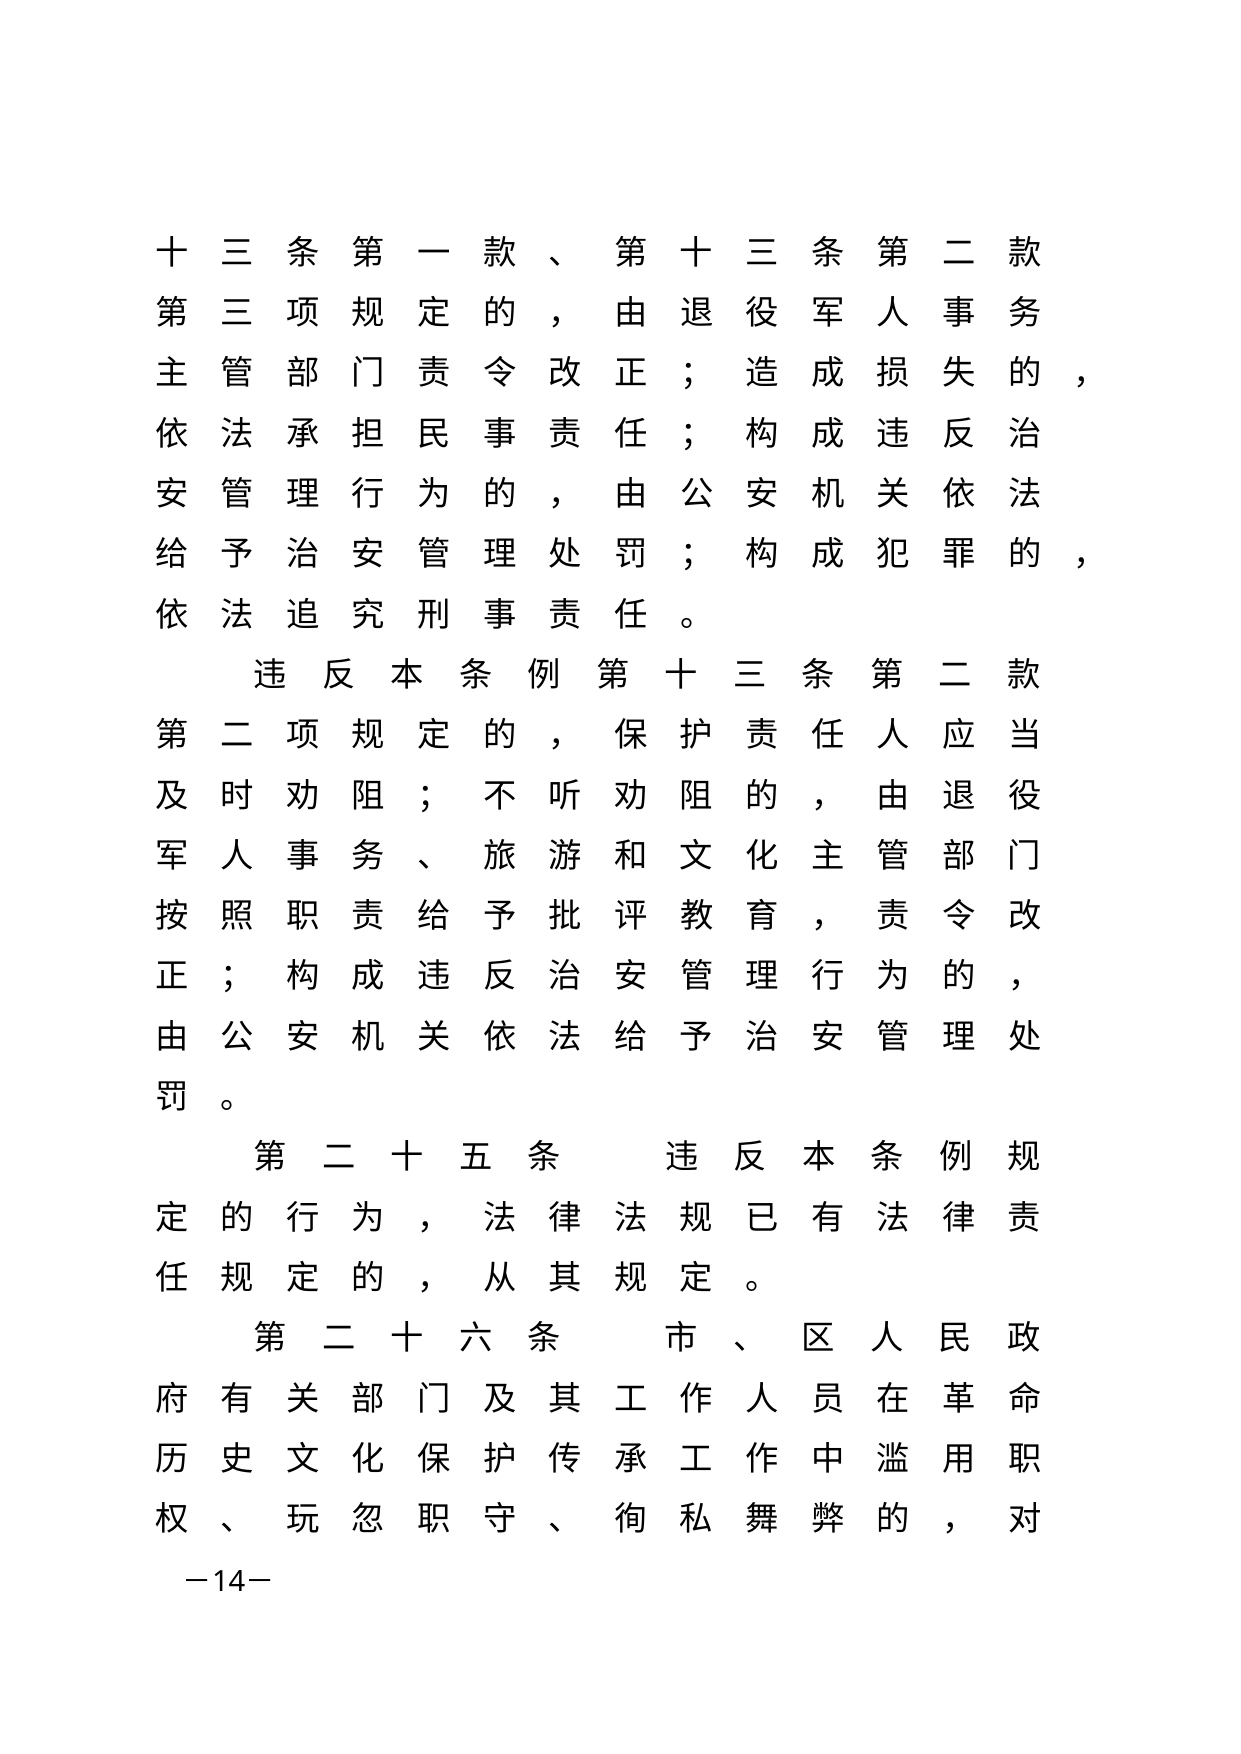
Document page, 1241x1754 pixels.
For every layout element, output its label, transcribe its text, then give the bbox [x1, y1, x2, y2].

text 第二十六条 市、区人民政府有关部门及其工作人员在革命历史文化保护传承工作中滥用职权、玩忽职守、徇私舞弊的，对直接负责的主管人员和其他直接责任人员，依法给予处分；构成犯罪的，依法追究刑事责任。 [155, 1305, 1073, 1546]
text 违反本条例第十三条第二款第二项规定的，保护责任人应当及时劝阻；不听劝阻的，由退役军人事务、旅游和文化主管部门按照职责给予批评教育，责令改正；构成违反治安管理行为的，由公安机关依法给予治安管理处罚。 [155, 642, 1073, 1124]
text 第二十五条 违反本条例规定的行为，法律法规已有法律责任规定的，从其规定。 [155, 1124, 1073, 1305]
text 第二十四条 违反本条例第十三条第一款、第十三条第二款第三项规定的，由退役军人事务主管部门责令改正；造成损失的，依法承担民事责任；构成违反治安管理行为的，由公安机关依法给予治安管理处罚；构成犯罪的，依法追究刑事责任。 [155, 219, 1073, 642]
